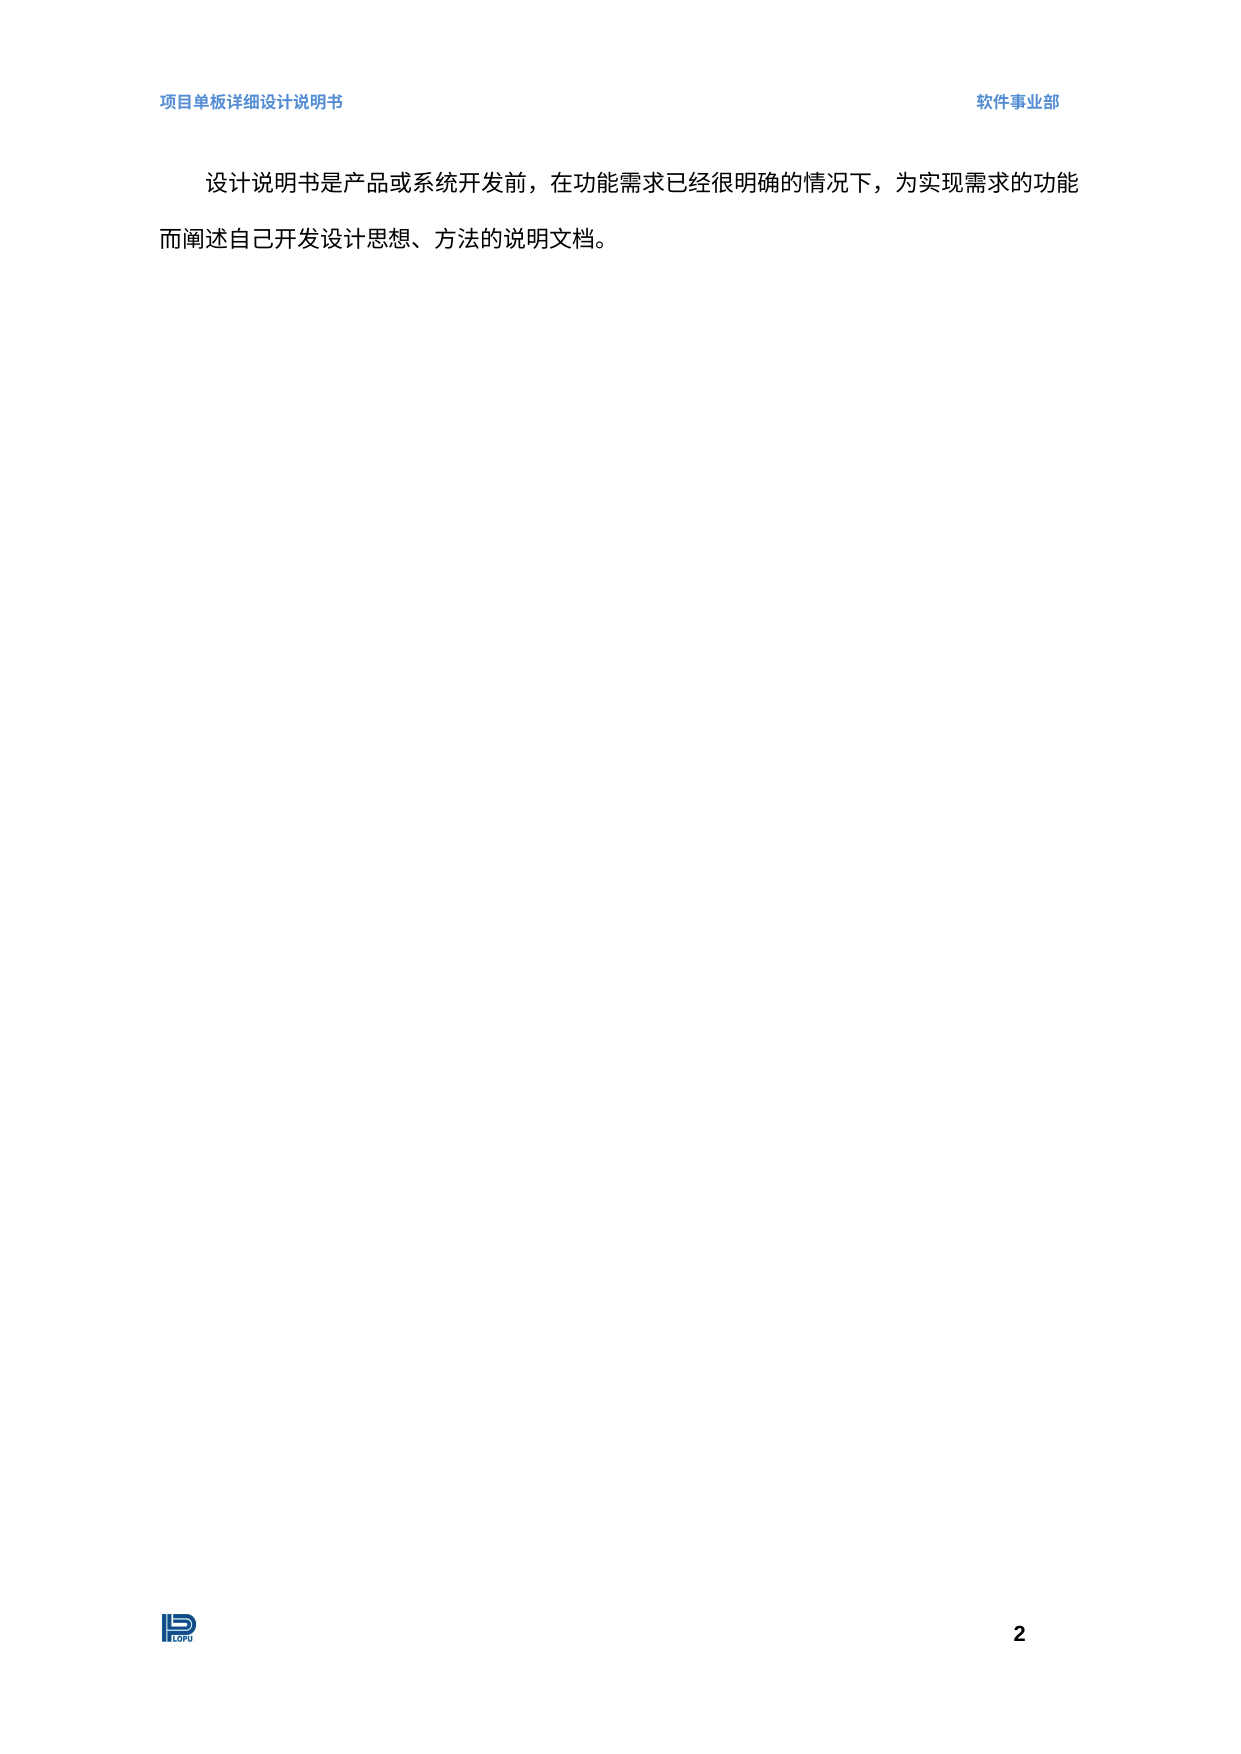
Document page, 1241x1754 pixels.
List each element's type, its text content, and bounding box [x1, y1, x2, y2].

picture [161, 1614, 197, 1642]
text 设计说明书是产品或系统开发前，在功能需求已经很明确的情况下，为实现需求的功能而阐述自己开发设计思想、方法的说明文档。 [159, 162, 1081, 256]
